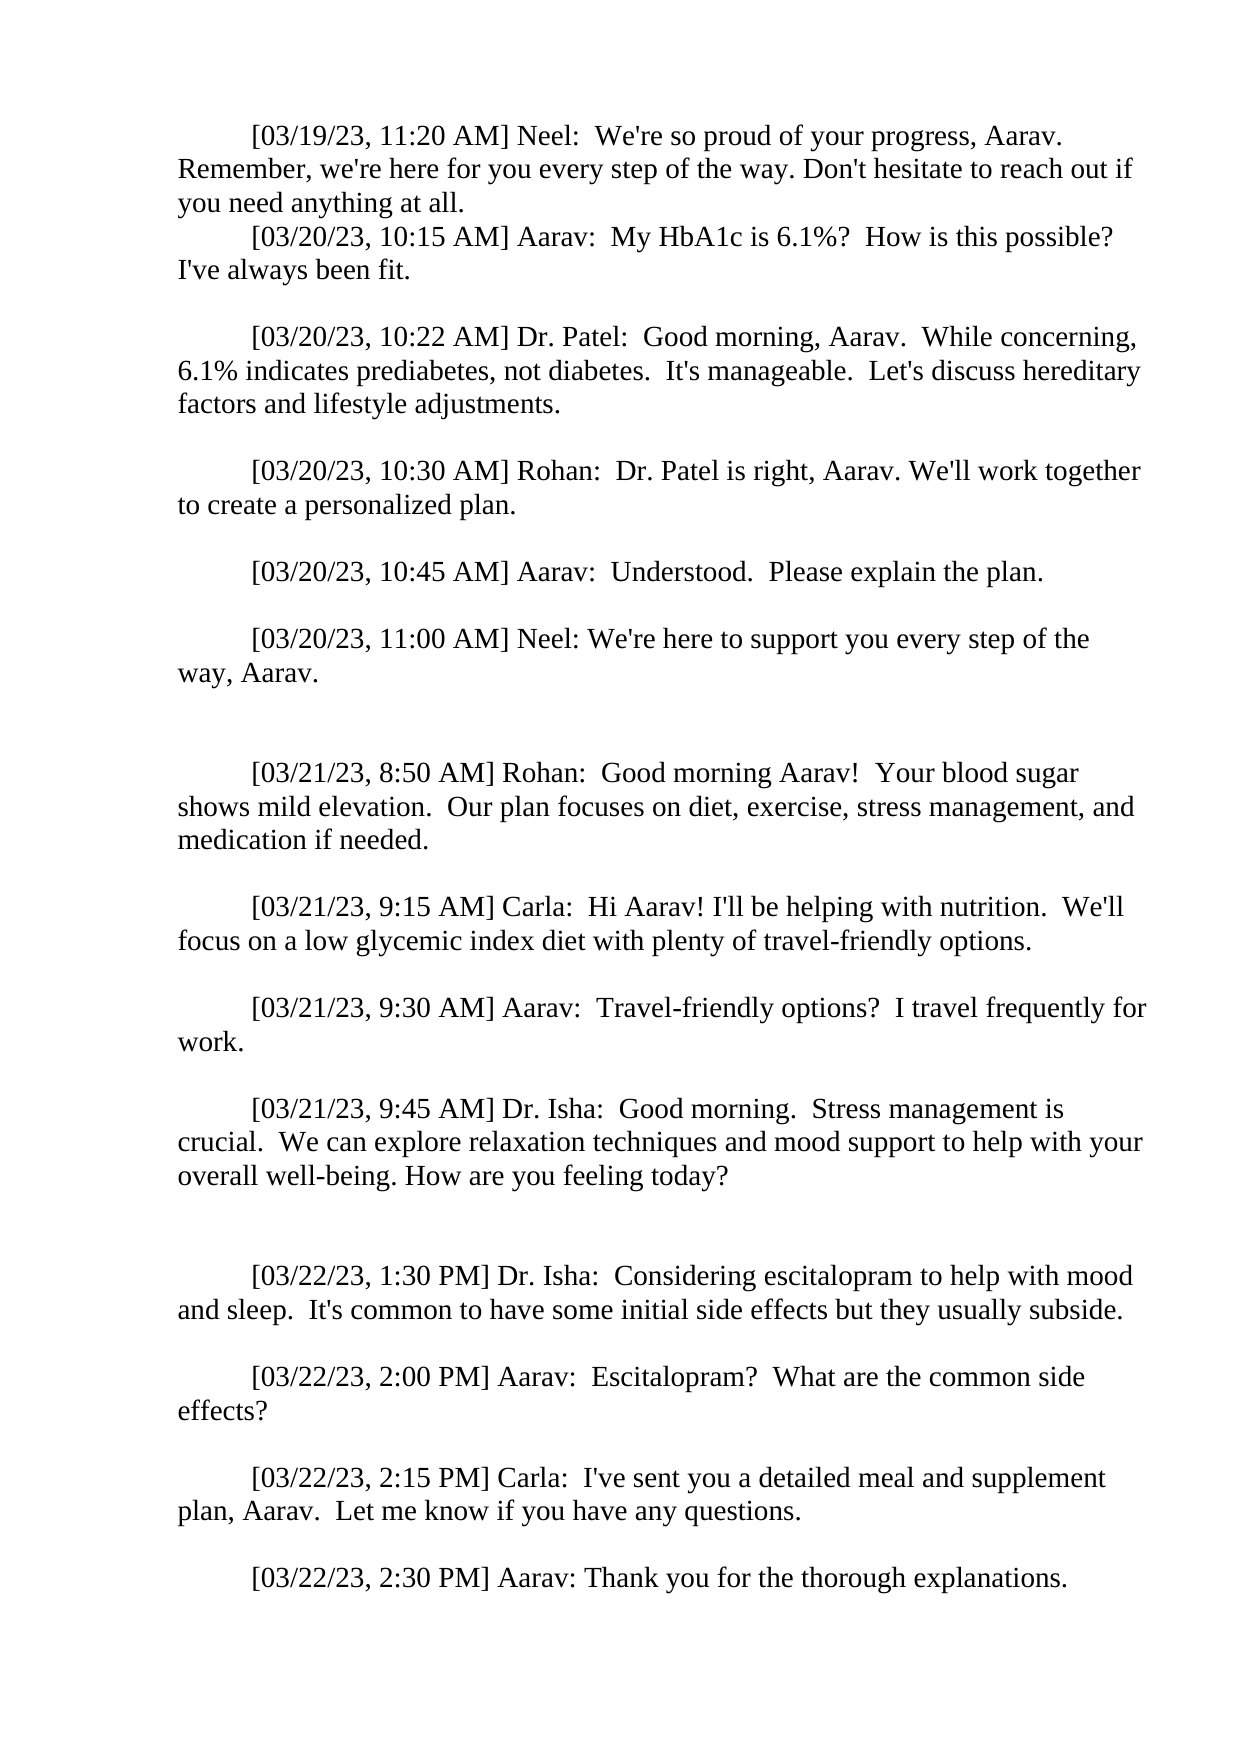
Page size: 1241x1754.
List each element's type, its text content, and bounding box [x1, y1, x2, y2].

text [03/20/23, 11:00 AM] Neel: We're here to support you every step of the way, Aarav. [177, 621, 1152, 688]
text [03/22/23, 2:15 PM] Carla: I've sent you a detailed meal and supplement plan, Aarav. Let me know if you have any questions. [177, 1460, 1152, 1527]
text [03/20/23, 10:30 AM] Rohan: Dr. Patel is right, Aarav. We'll work together to create a personalized plan. [177, 453, 1152, 521]
text [03/21/23, 9:30 AM] Aarav: Travel-friendly options? I travel frequently for work. [177, 990, 1152, 1057]
text [03/20/23, 10:15 AM] Aarav: My HbA1c is 6.1%? How is this possible? I've always been fit. [177, 219, 1152, 286]
text [03/21/23, 9:45 AM] Dr. Isha: Good morning. Stress management is crucial. We can explore relaxation techniques and mood support to help with your overall well-being. How are you feeling today? [177, 1091, 1152, 1191]
text [03/22/23, 1:30 PM] Dr. Isha: Considering escitalopram to help with mood and sleep. It's common to have some initial side effects but they usually subside. [177, 1258, 1152, 1326]
text [03/22/23, 2:30 PM] Aarav: Thank you for the thorough explanations. [177, 1560, 1152, 1594]
text [03/22/23, 2:00 PM] Aarav: Escitalopram? What are the common side effects? [177, 1359, 1152, 1426]
text [03/19/23, 11:20 AM] Neel: We're so proud of your progress, Aarav. Remember, we're here for you every step of the way. Don't hesitate to reach out if you need anything at all. [177, 118, 1152, 219]
text [03/21/23, 8:50 AM] Rohan: Good morning Aarav! Your blood sugar shows mild elevation. Our plan focuses on diet, exercise, stress management, and medication if needed. [177, 755, 1152, 856]
text [03/20/23, 10:22 AM] Dr. Patel: Good morning, Aarav. While concerning, 6.1% indicates prediabetes, not diabetes. It's manageable. Let's discuss hereditary factors and lifestyle adjustments. [177, 319, 1152, 420]
text [03/21/23, 9:15 AM] Carla: Hi Aarav! I'll be helping with nutrition. We'll focus on a low glycemic index diet with plenty of travel-friendly options. [177, 889, 1152, 957]
text [03/20/23, 10:45 AM] Aarav: Understood. Please explain the plan. [177, 554, 1152, 588]
